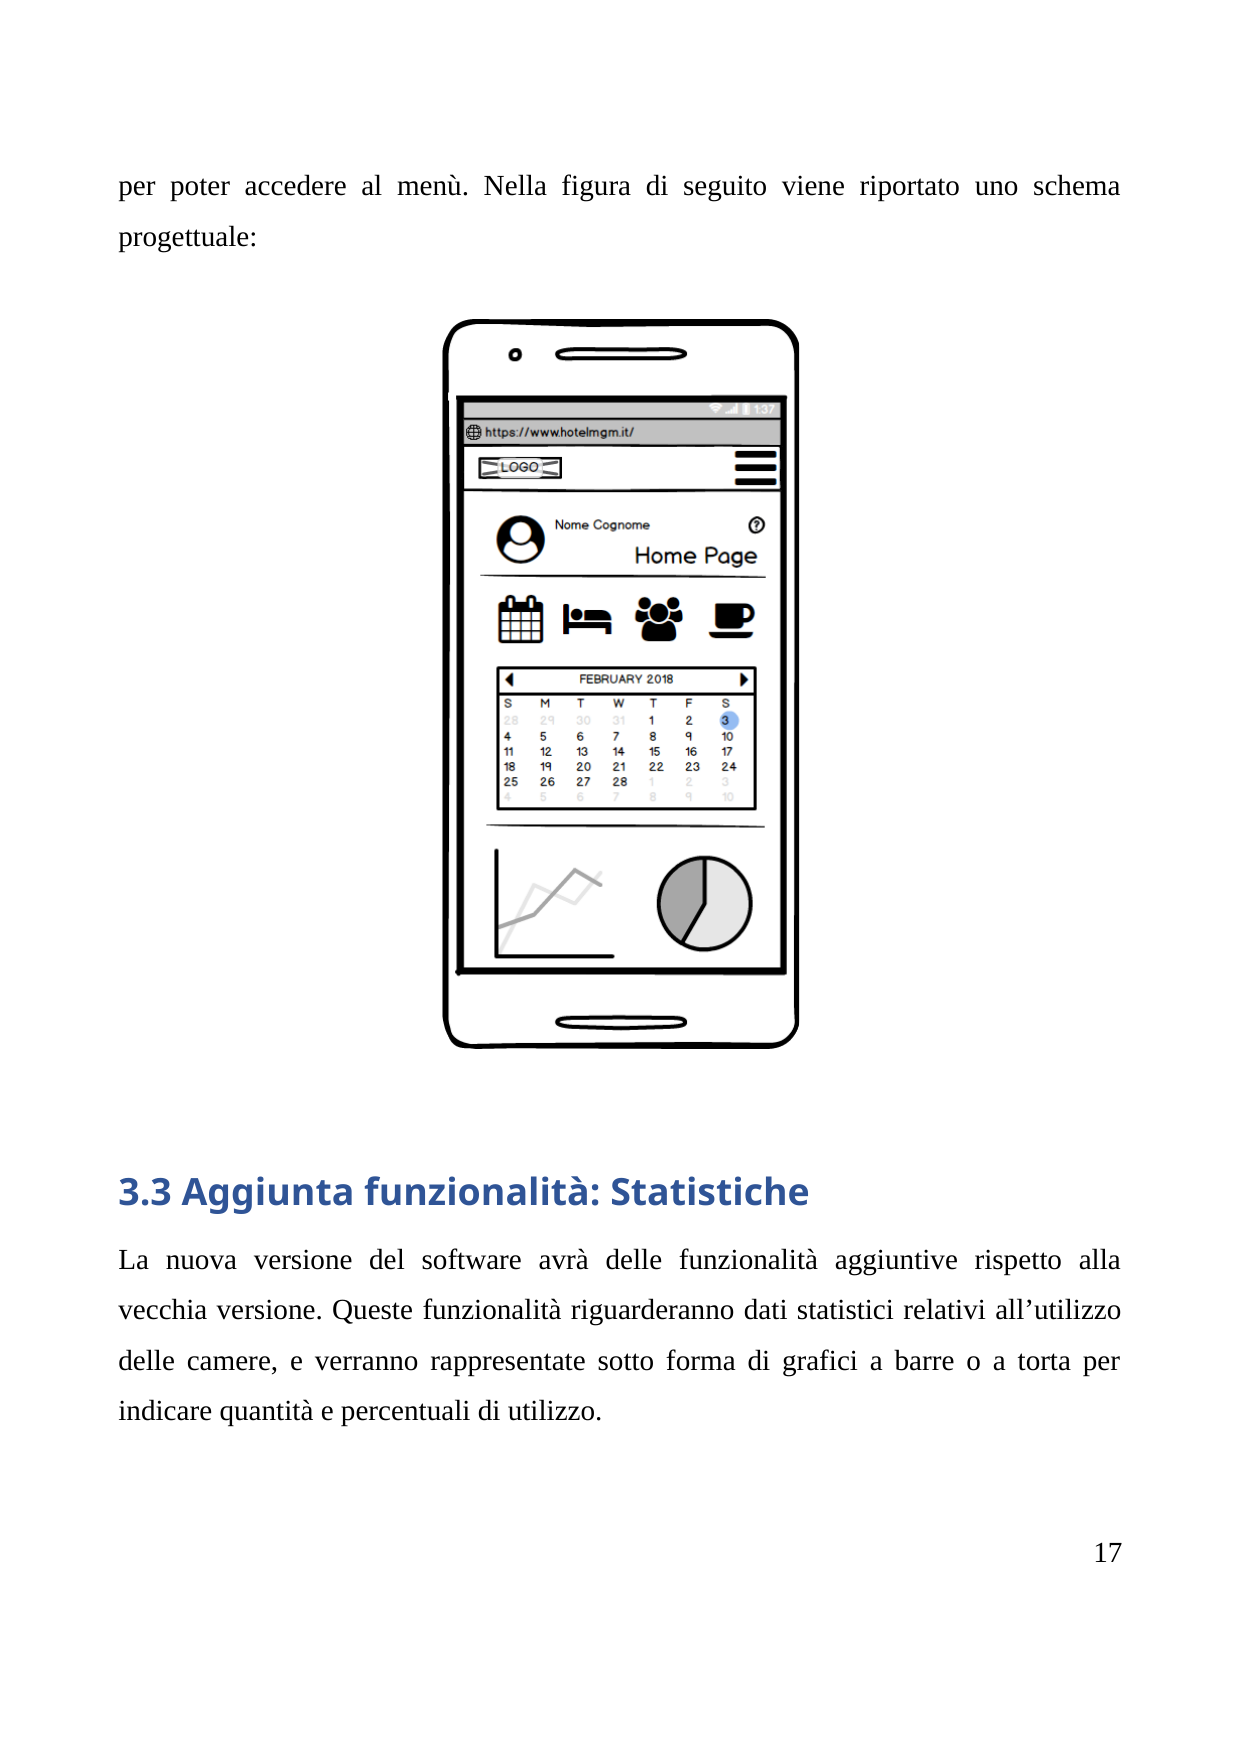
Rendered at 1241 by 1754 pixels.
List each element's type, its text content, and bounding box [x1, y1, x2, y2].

subtitle 3.3 Aggiunta funzionalità: Statistiche [118, 1166, 1122, 1217]
text La nuova versione del software avrà delle funzionalità aggiuntive rispetto alla vecchia versione. Queste funzionalità riguarderanno dati statistici relativi all’utilizzo delle camere, e verranno rappresentate sotto forma di grafici a barre o a torta per indicare quantità e percentuali di utilizzo. [118, 1242, 1122, 1427]
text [118, 168, 1122, 252]
picture [441, 319, 800, 1049]
